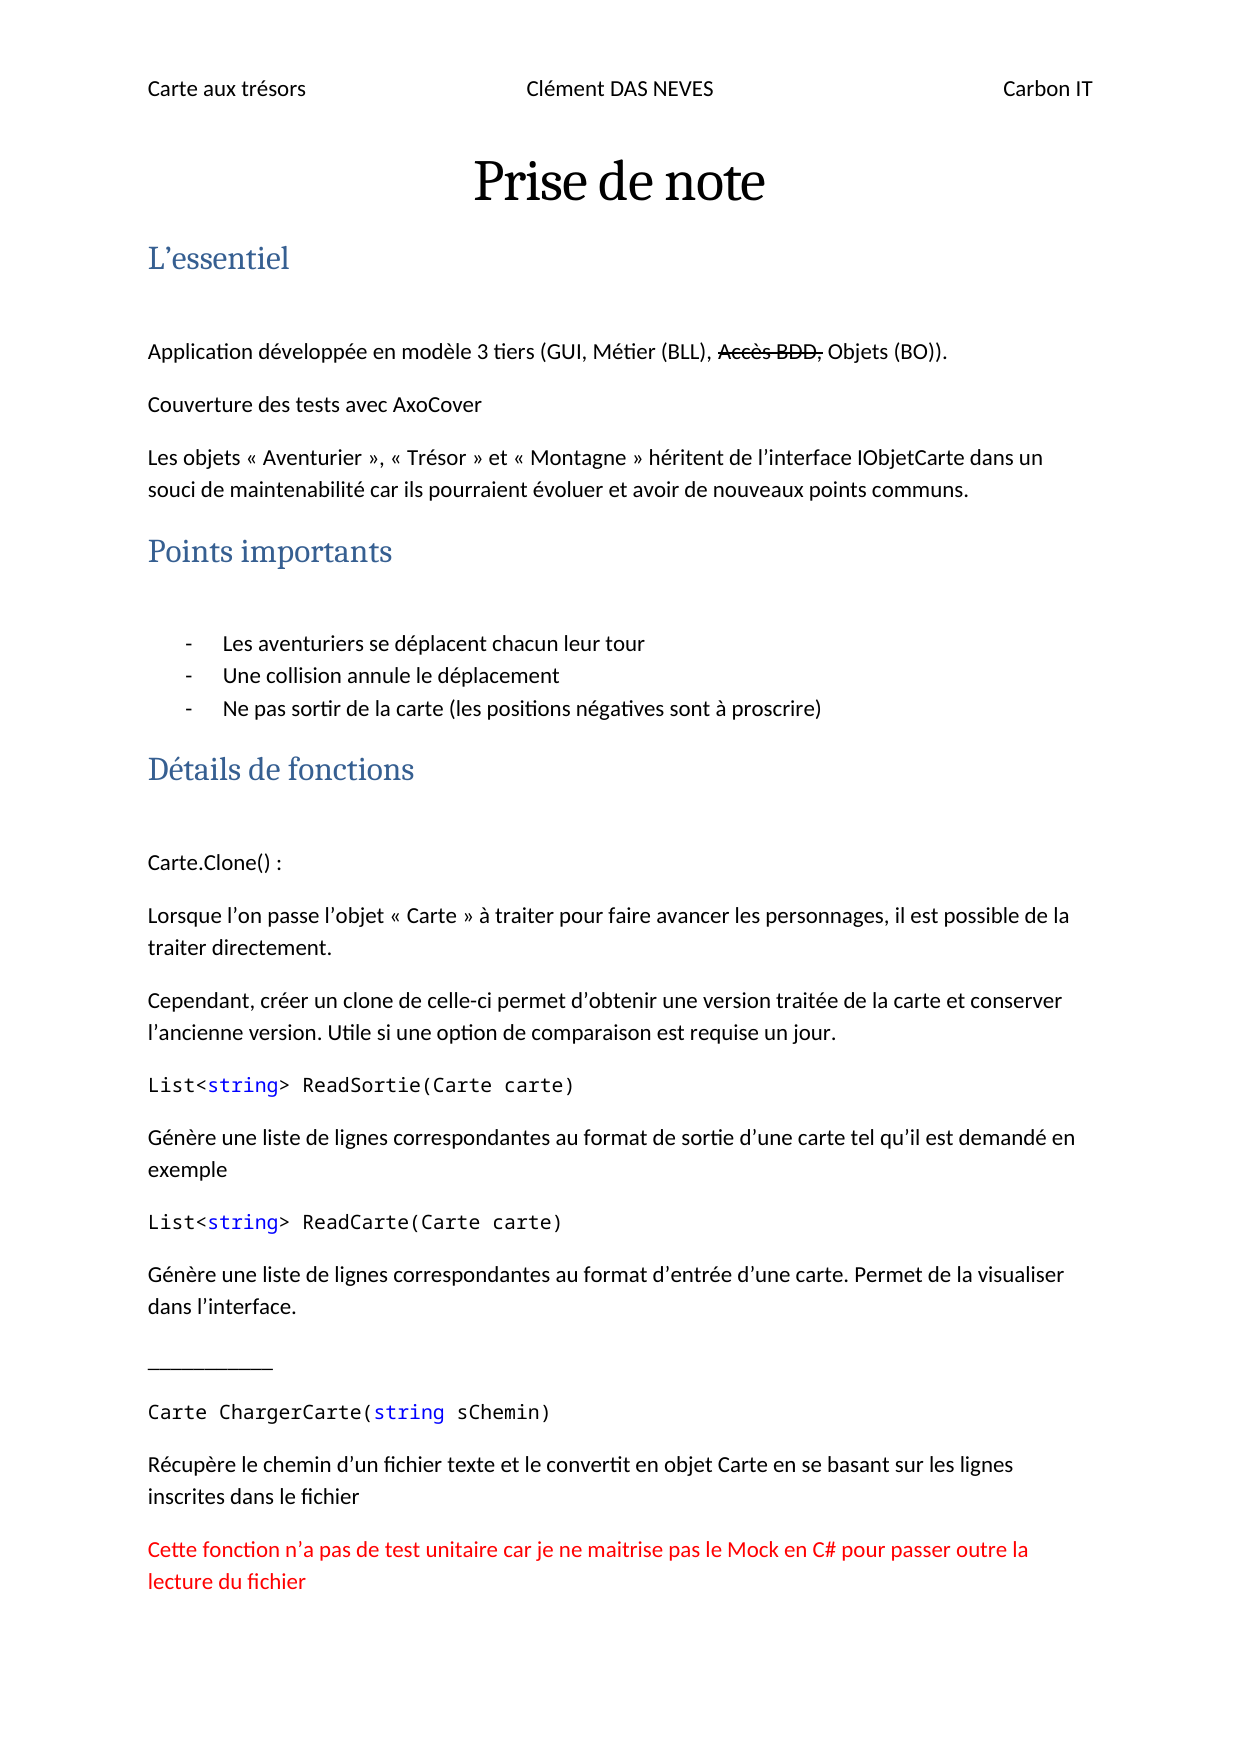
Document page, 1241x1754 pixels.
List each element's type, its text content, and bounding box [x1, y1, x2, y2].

text Récupère le chemin d’un fichier texte et le convertit en objet Carte en se basant sur les lignes inscrites dans le fichier [148, 1450, 1093, 1510]
text Couverture des tests avec AxoCover [148, 390, 1093, 418]
text Cependant, créer un clone de celle-ci permet d’obtenir une version traitée de la carte et conserver l’ancienne version. Utile si une option de comparaison est requise un jour. [148, 986, 1093, 1046]
text Carte ChargerCarte(string sChemin) [148, 1398, 1093, 1425]
text Application développée en modèle 3 tiers (GUI, Métier (BLL), Accès BDD, Objets (BO)). [148, 337, 1093, 365]
text Génère une liste de lignes correspondantes au format d’entrée d’une carte. Permet de la visualiser dans l’interface. [148, 1260, 1093, 1320]
text Cette fonction n’a pas de test unitaire car je ne maitrise pas le Mock en C# pour passer outre la lecture du fichier [148, 1535, 1093, 1596]
text List<string> ReadCarte(Carte carte) [148, 1208, 1093, 1235]
text List<string> ReadSortie(Carte carte) [148, 1071, 1093, 1098]
list Ne pas sortir de la carte (les positions négatives sont à proscrire) [185, 694, 1093, 722]
text Les objets « Aventurier », « Trésor » et « Montagne » héritent de l’interface IObjetCarte dans un souci de maintenabilité car ils pourraient évoluer et avoir de nouveaux points communs. [148, 443, 1093, 503]
subtitle L’essentiel [148, 240, 1093, 278]
text Carte.Clone() : [148, 848, 1093, 876]
list Une collision annule le déplacement [185, 661, 1093, 689]
list Les aventuriers se déplacent chacun leur tour [185, 629, 1093, 657]
text Génère une liste de lignes correspondantes au format de sortie d’une carte tel qu’il est demandé en exemple [148, 1123, 1093, 1183]
text Lorsque l’on passe l’objet « Carte » à traiter pour faire avancer les personnages, il est possible de la traiter directement. [148, 901, 1093, 961]
title Prise de note [148, 148, 1093, 215]
subtitle Détails de fonctions [148, 751, 1093, 789]
text ___________ [148, 1345, 1093, 1373]
subtitle Points importants [148, 532, 1093, 571]
